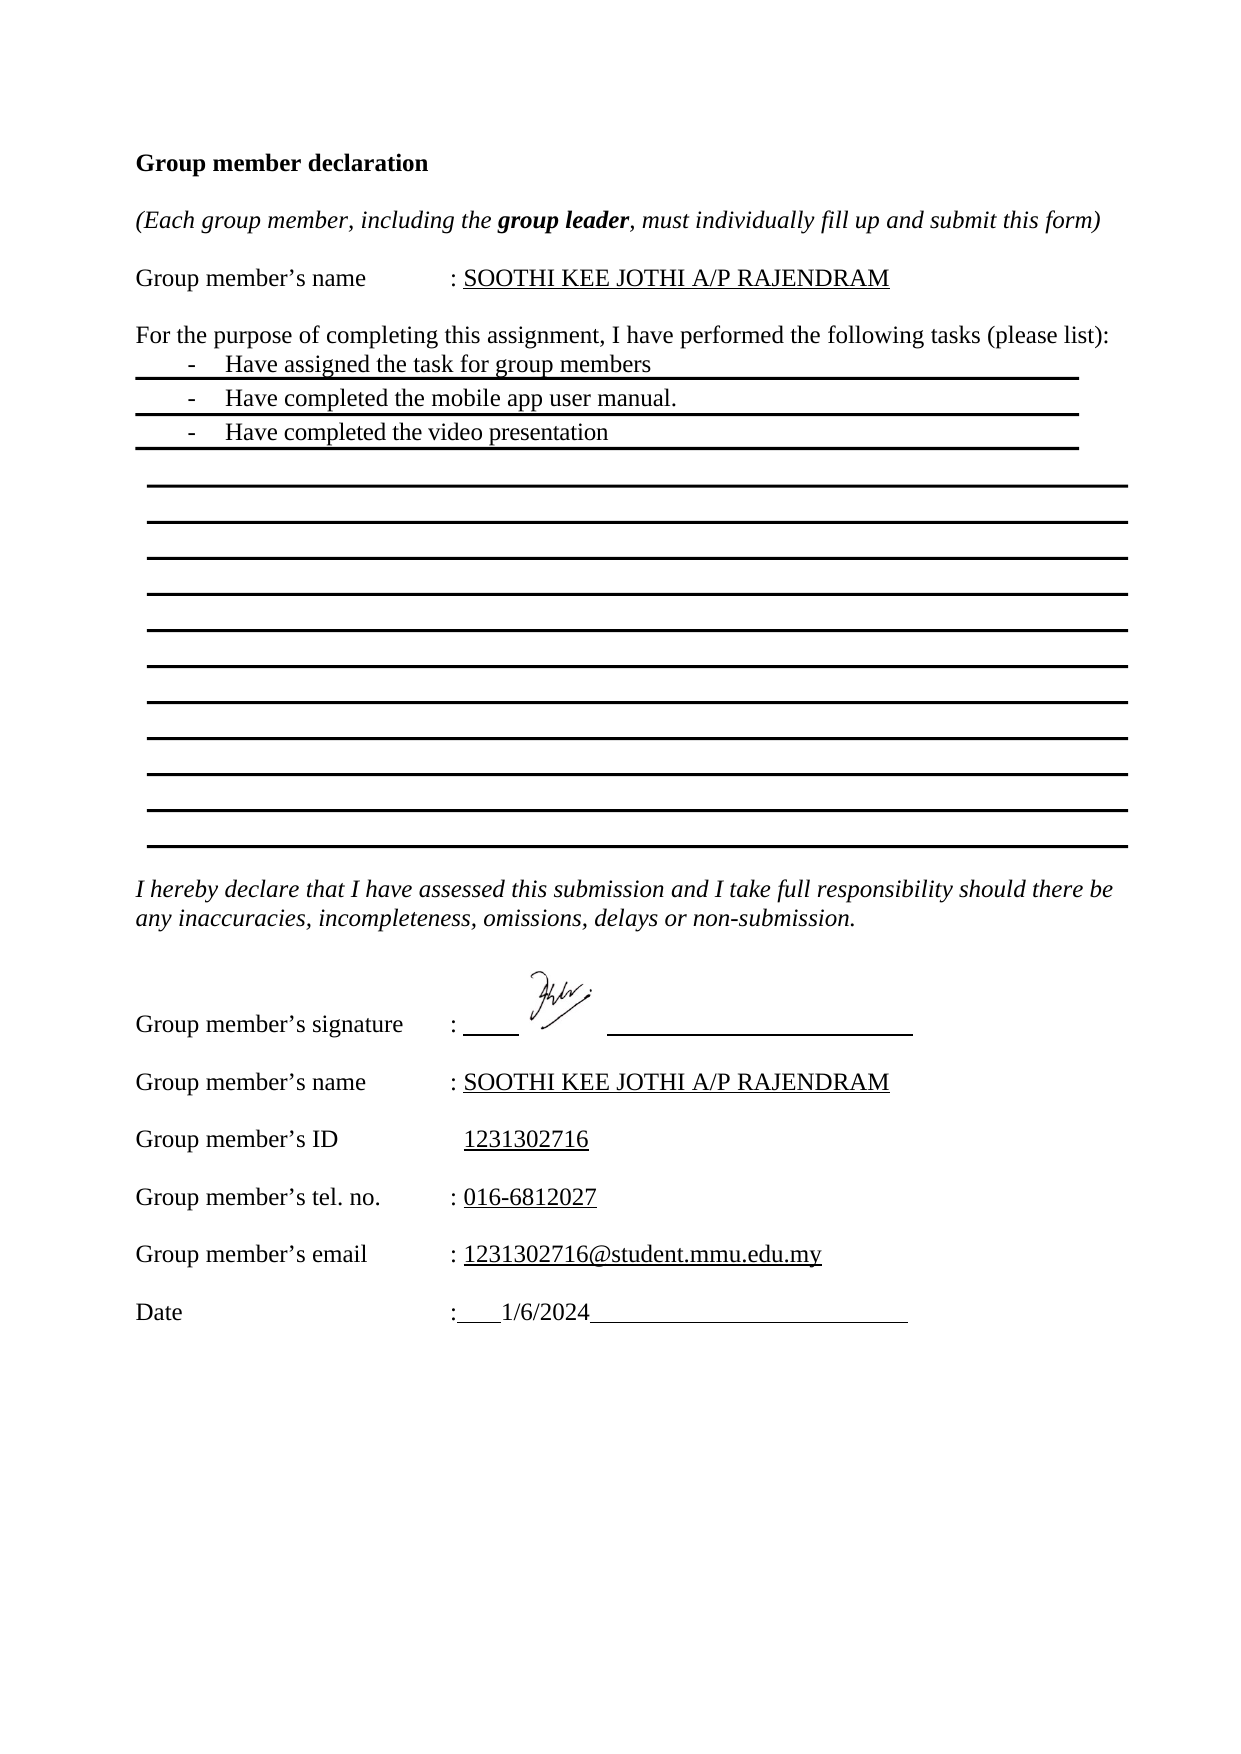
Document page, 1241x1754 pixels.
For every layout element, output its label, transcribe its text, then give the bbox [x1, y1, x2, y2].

list Have completed the mobile app user manual. [187, 383, 1142, 412]
text I hereby declare that I have assessed this submission and I take full responsibility should there be any inaccuracies, incompleteness, omissions, delays or non-submission. [135, 874, 1142, 932]
list Have assigned the task for group members [187, 349, 1142, 378]
text Group member’s signature : [135, 1009, 1142, 1038]
text Group member declaration [135, 148, 1142, 177]
text Group member’s name : SOOTHI KEE JOTHI A/P RAJENDRAM [135, 263, 1142, 292]
text Group member’s ID 1231302716 [135, 1124, 1142, 1153]
text Date : 1/6/2024 [135, 1297, 1142, 1326]
text Group member’s email : 1231302716@student.mmu.edu.my [135, 1239, 1142, 1268]
text Group member’s name : SOOTHI KEE JOTHI A/P RAJENDRAM [135, 1067, 1142, 1095]
text (Each group member, including the group leader, must individually fill up and submit this form) [135, 206, 1142, 234]
picture [529, 970, 593, 1009]
text Group member’s tel. no. : 016-6812027 [135, 1182, 1142, 1210]
text For the purpose of completing this assignment, I have performed the following tasks (please list): [135, 321, 1142, 349]
list Have completed the video presentation [187, 417, 1142, 446]
